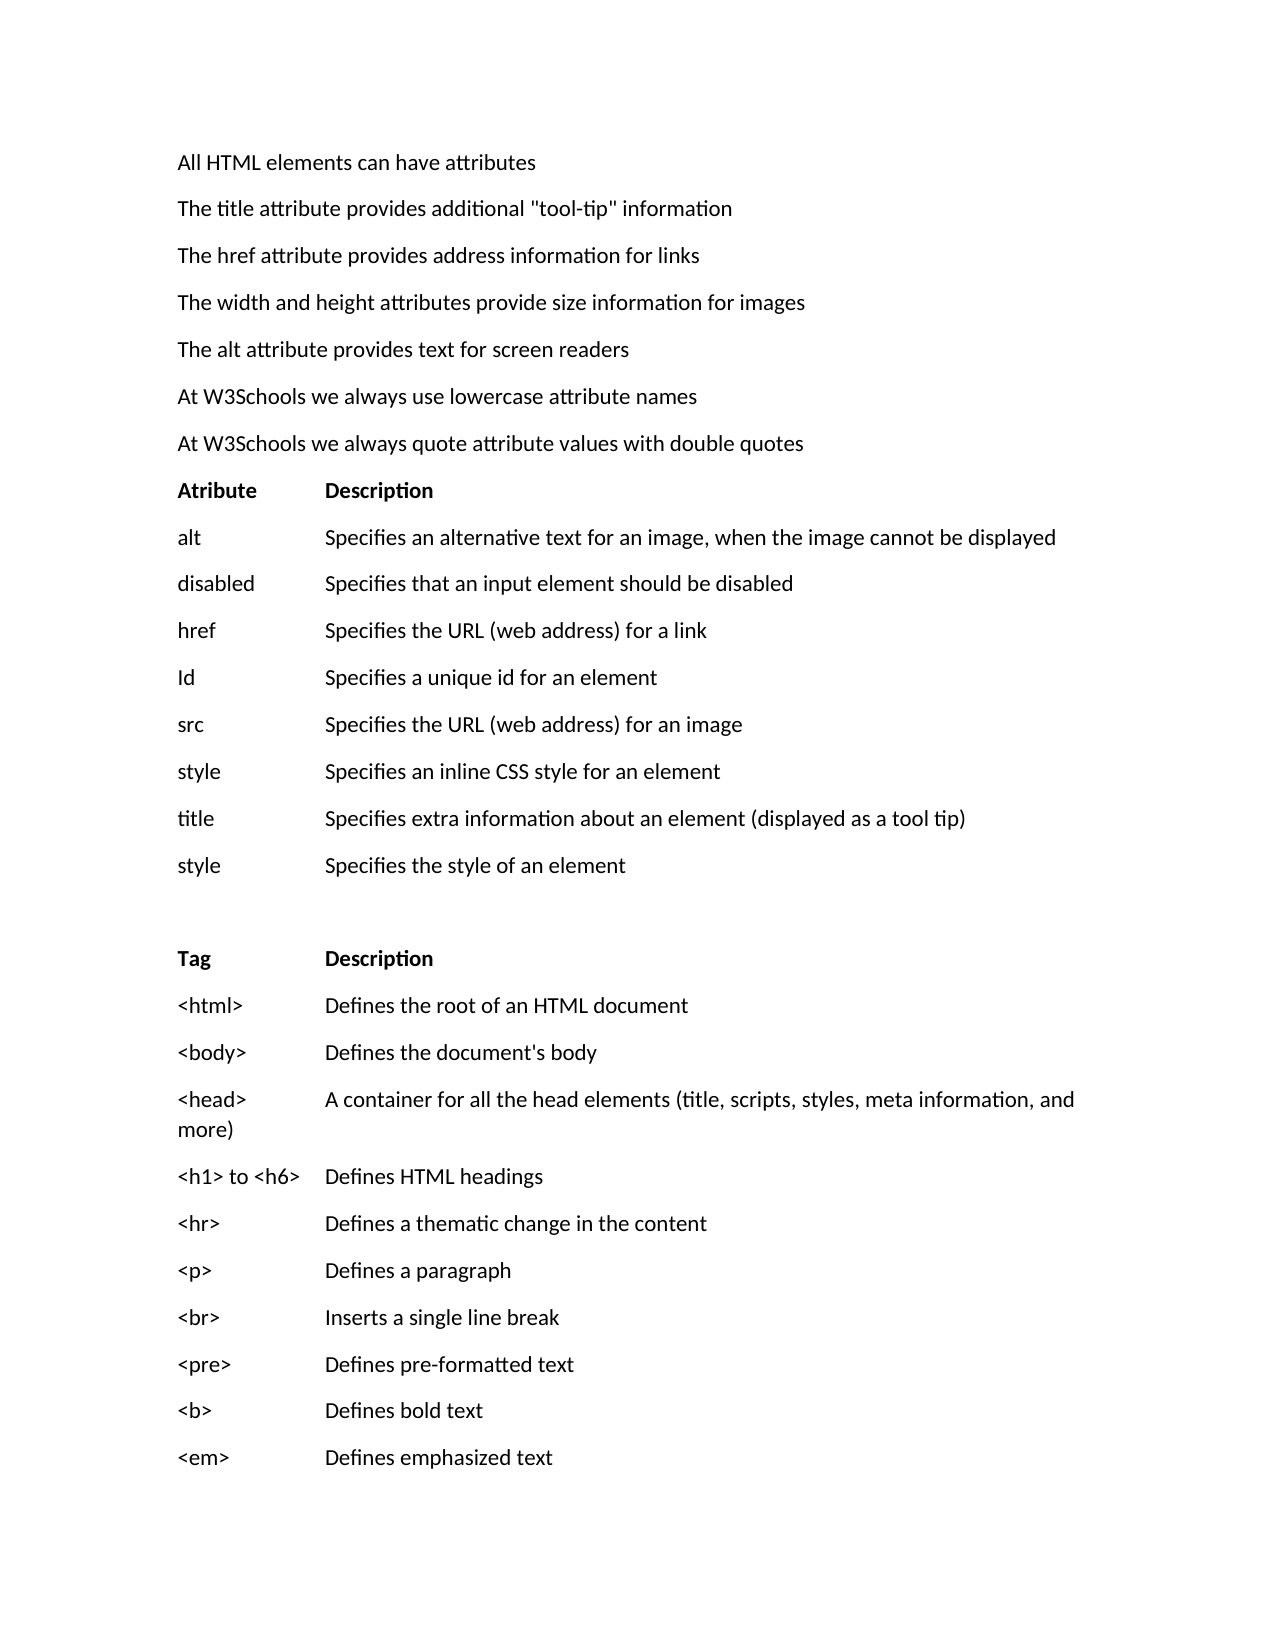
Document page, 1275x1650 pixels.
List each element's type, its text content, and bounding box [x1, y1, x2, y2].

text The alt attribute provides text for screen readers [177, 335, 1098, 363]
text style Specifies an inline CSS style for an element [177, 757, 1098, 785]
text Tag Description [177, 944, 1098, 972]
text <br> Inserts a single line break [177, 1303, 1098, 1331]
text The href attribute provides address information for links [177, 241, 1098, 269]
text <body> Defines the document's body [177, 1038, 1098, 1066]
text <head> A container for all the head elements (title, scripts, styles, meta information, and more) [177, 1085, 1098, 1143]
text style Specifies the style of an element [177, 851, 1098, 879]
text disabled Specifies that an input element should be disabled [177, 569, 1098, 597]
text <hr> Defines a thematic change in the content [177, 1209, 1098, 1237]
text Id Specifies a unique id for an element [177, 663, 1098, 691]
text At W3Schools we always quote attribute values with double quotes [177, 429, 1098, 457]
text <b> Defines bold text [177, 1397, 1098, 1424]
text href Specifies the URL (web address) for a link [177, 616, 1098, 644]
text All HTML elements can have attributes [177, 148, 1098, 176]
text title Specifies extra information about an element (displayed as a tool tip) [177, 804, 1098, 832]
text The width and height attributes provide size information for images [177, 288, 1098, 316]
text <pre> Defines pre-formatted text [177, 1350, 1098, 1378]
text At W3Schools we always use lowercase attribute names [177, 382, 1098, 410]
text src Specifies the URL (web address) for an image [177, 710, 1098, 738]
text Atribute Description [177, 476, 1098, 504]
text <h1> to <h6> Defines HTML headings [177, 1162, 1098, 1190]
text The title attribute provides additional "tool-tip" information [177, 194, 1098, 222]
text <html> Defines the root of an HTML document [177, 991, 1098, 1019]
text <p> Defines a paragraph [177, 1256, 1098, 1284]
text <em> Defines emphasized text [177, 1443, 1098, 1471]
text alt Specifies an alternative text for an image, when the image cannot be displayed [177, 523, 1098, 551]
